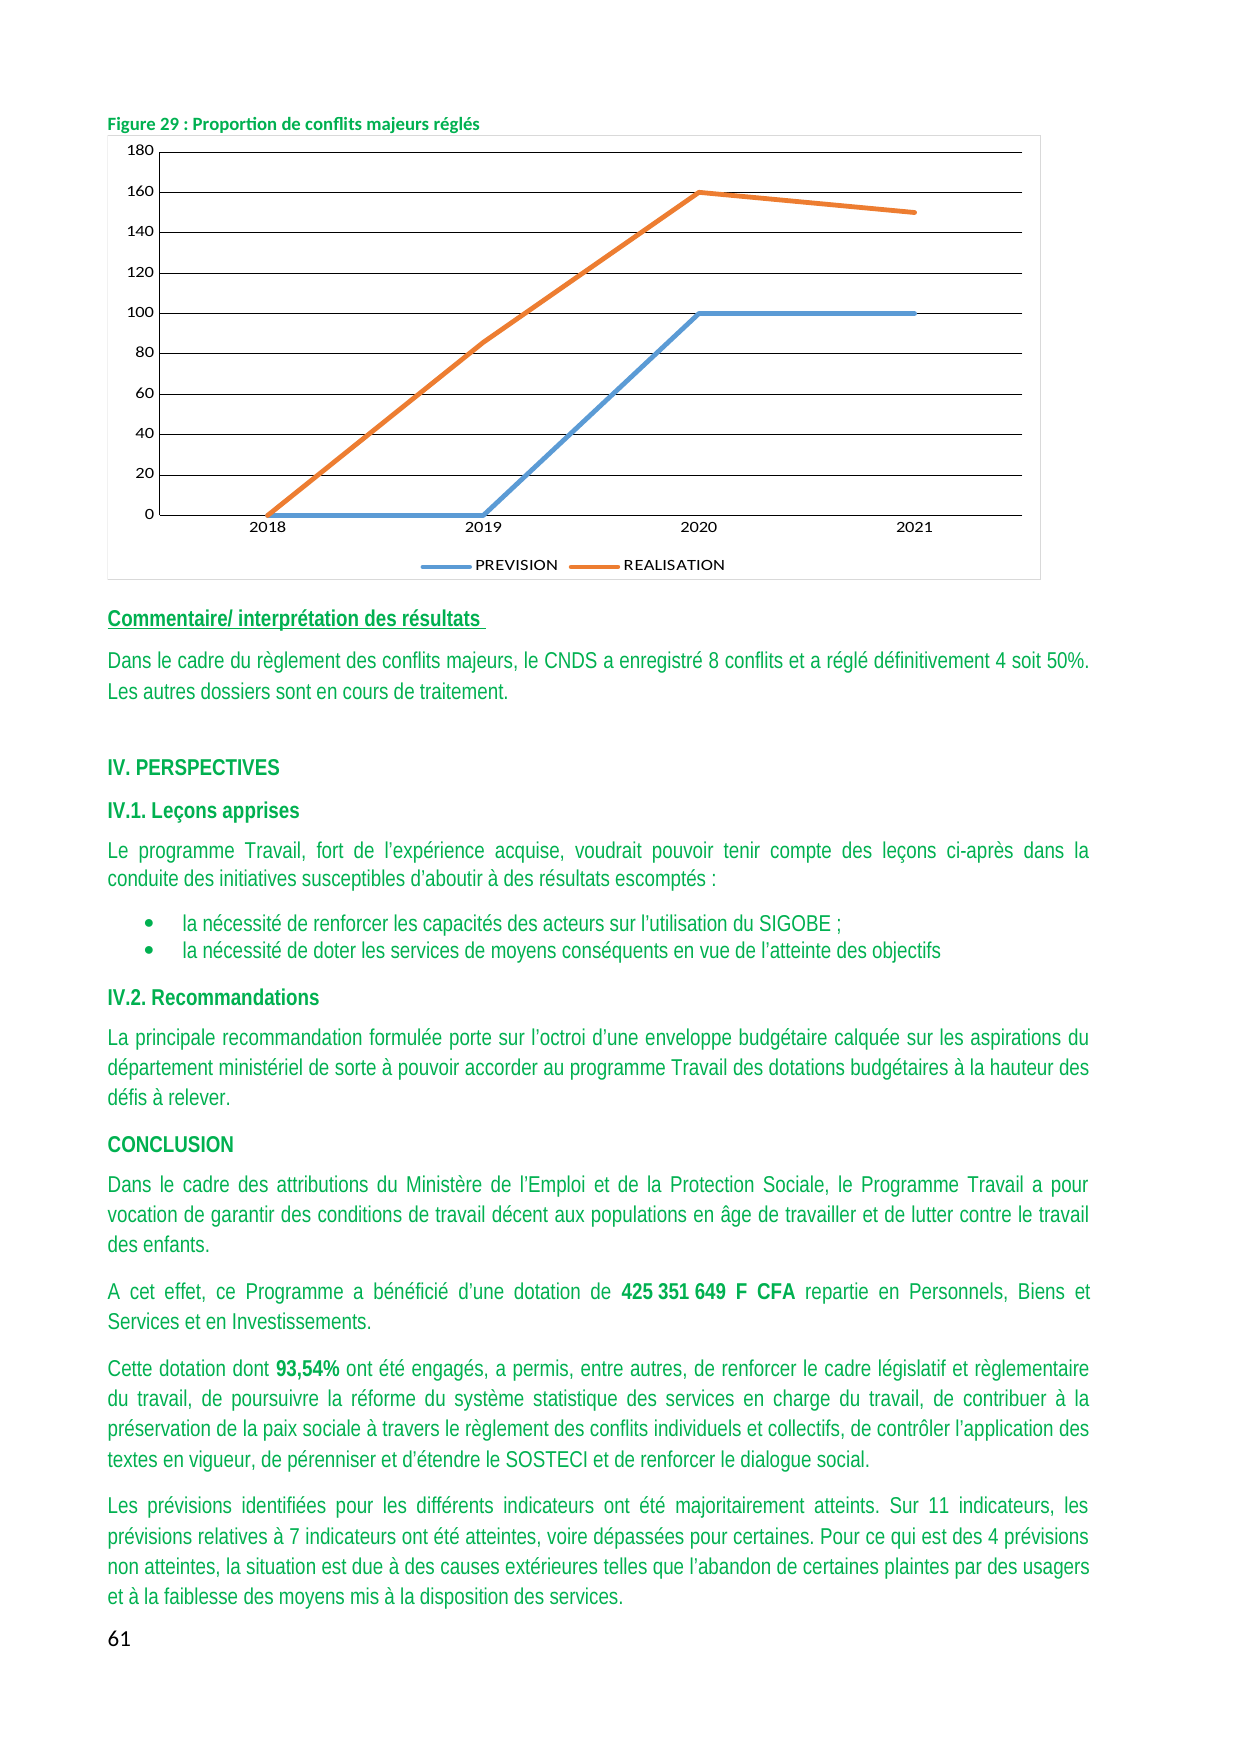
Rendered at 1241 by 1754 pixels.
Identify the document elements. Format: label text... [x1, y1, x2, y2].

text Les prévisions identifiées pour les différents indicateurs ont été majoritairement atteints. Sur 11 indicateurs, les prévisions relatives à 7 indicateurs ont été atteintes, voire dépassées pour certaines. Pour ce qui est des 4 prévisions non atteintes, la situation est due à des causes extérieures telles que l’abandon de certaines plaintes par des usagers et à la faiblesse des moyens mis à la disposition des services. [107, 1492, 1090, 1609]
subtitle CONCLUSION [107, 1131, 1090, 1157]
subtitle IV.2. Recommandations [107, 984, 1090, 1011]
list la nécessité de doter les services de moyens conséquents en vue de l’atteinte des objectifs [145, 937, 1090, 964]
text Le programme Travail, fort de l’expérience acquise, voudrait pouvoir tenir compte des leçons ci-après dans la conduite des initiatives susceptibles d’aboutir à des résultats escomptés : [107, 837, 1090, 891]
list la nécessité de renforcer les capacités des acteurs sur l’utilisation du SIGOBE ; [145, 909, 1090, 936]
text La principale recommandation formulée porte sur l’octroi d’une enveloppe budgétaire calquée sur les aspirations du département ministériel de sorte à pouvoir accorder au programme Travail des dotations budgétaires à la hauteur des défis à relever. [107, 1024, 1090, 1111]
text Dans le cadre des attributions du Ministère de l’Emploi et de la Protection Sociale, le Programme Travail a pour vocation de garantir des conditions de travail décent aux populations en âge de travailler et de lutter contre le travail des enfants. [107, 1171, 1090, 1257]
subtitle IV. PERSPECTIVES [107, 754, 1090, 780]
subtitle IV.1. Leçons apprises [107, 797, 1090, 824]
text Figure 29 : Proportion de conflits majeurs réglés [107, 112, 1090, 135]
text Dans le cadre du règlement des conflits majeurs, le CNDS a enregistré 8 conflits et a réglé définitivement 4 soit 50%. Les autres dossiers sont en cours de traitement. [107, 647, 1090, 704]
text A cet effet, ce Programme a bénéficié d’une dotation de 425 351 649 F CFA repartie en Personnels, Biens et Services et en Investissements. [107, 1278, 1090, 1334]
text Cette dotation dont 93,54% ont été engagés, a permis, entre autres, de renforcer le cadre législatif et règlementaire du travail, de poursuivre la réforme du système statistique des services en charge du travail, de contribuer à la préservation de la paix sociale à travers le règlement des conflits individuels et collectifs, de contrôler l’application des textes en vigueur, de pérenniser et d’étendre le SOSTECI et de renforcer le dialogue social. [107, 1355, 1090, 1472]
text Commentaire/ interprétation des résultats [107, 605, 1090, 631]
